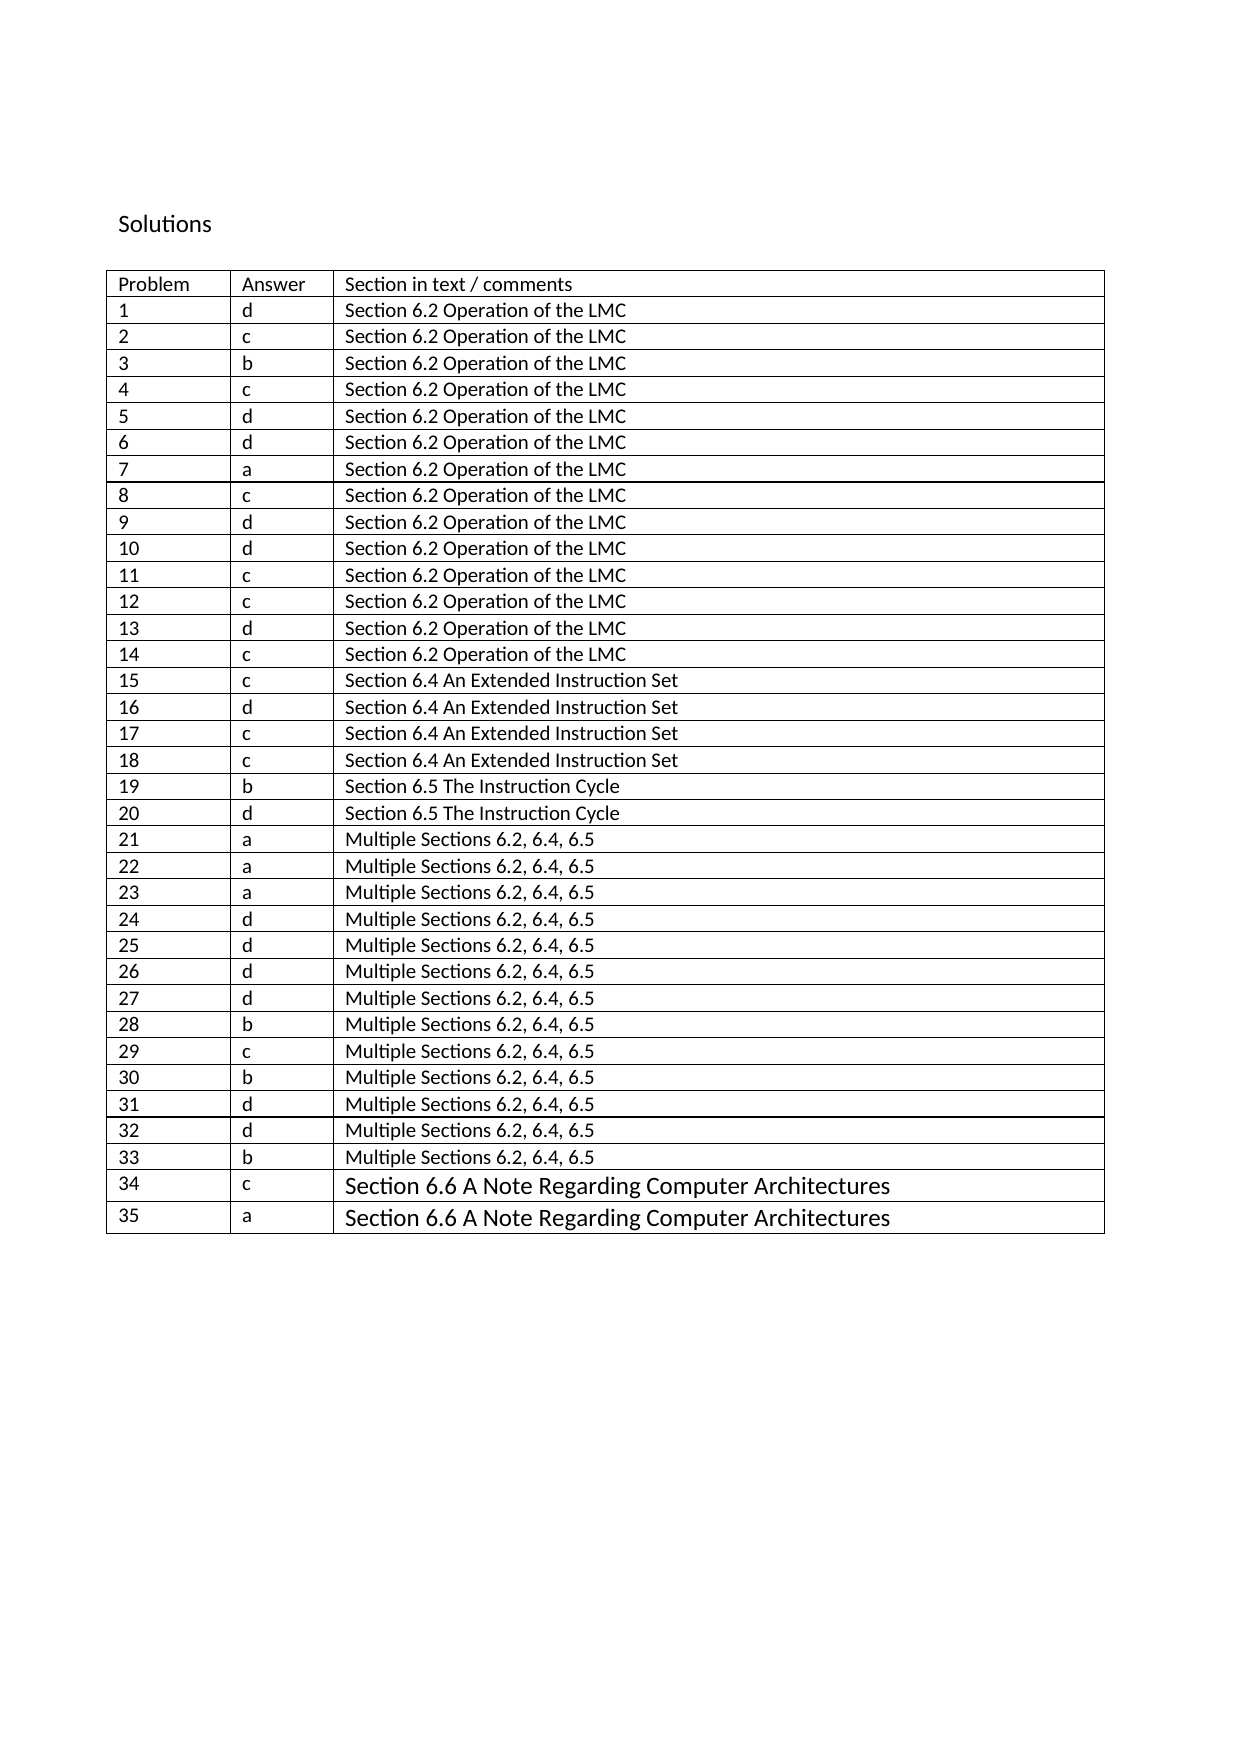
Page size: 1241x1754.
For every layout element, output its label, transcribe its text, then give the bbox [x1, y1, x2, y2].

table_cell 35 [107, 1202, 230, 1232]
table_cell d [231, 430, 333, 455]
table_cell Multiple Sections 6.2, 6.4, 6.5 [334, 1091, 1104, 1116]
table_cell Section 6.4 An Extended Instruction Set [334, 721, 1104, 746]
table_cell Section 6.2 Operation of the LMC [334, 562, 1104, 587]
table_cell Section 6.6 A Note Regarding Computer Architectures [334, 1170, 1104, 1201]
table_header Section in text / comments [334, 271, 1104, 296]
table_cell 3 [107, 350, 230, 376]
table_cell d [231, 535, 333, 561]
table_cell 8 [107, 483, 230, 508]
table_cell 13 [107, 615, 230, 640]
table_cell 29 [107, 1038, 230, 1063]
table_cell 5 [107, 403, 230, 428]
table_cell 9 [107, 509, 230, 534]
table_cell a [231, 1202, 333, 1232]
table_cell 6 [107, 430, 230, 455]
table_cell 18 [107, 747, 230, 772]
table_cell Section 6.4 An Extended Instruction Set [334, 694, 1104, 719]
table_cell Multiple Sections 6.2, 6.4, 6.5 [334, 826, 1104, 852]
table_cell 23 [107, 879, 230, 905]
table_cell 21 [107, 826, 230, 852]
table_cell 16 [107, 694, 230, 719]
table_cell d [231, 509, 333, 534]
table_cell 27 [107, 985, 230, 1011]
table_cell b [231, 1065, 333, 1090]
table_cell d [231, 1091, 333, 1116]
table_cell 24 [107, 906, 230, 931]
table_cell Section 6.4 An Extended Instruction Set [334, 668, 1104, 693]
table_cell Multiple Sections 6.2, 6.4, 6.5 [334, 906, 1104, 931]
table_cell 20 [107, 800, 230, 825]
table_cell d [231, 403, 333, 428]
table_cell 33 [107, 1144, 230, 1169]
table_cell 1 [107, 297, 230, 323]
table_cell c [231, 668, 333, 693]
table_cell Multiple Sections 6.2, 6.4, 6.5 [334, 853, 1104, 878]
table_cell d [231, 932, 333, 958]
table_cell b [231, 774, 333, 799]
table_cell c [231, 377, 333, 402]
table_cell 34 [107, 1170, 230, 1201]
table_cell a [231, 853, 333, 878]
table_cell Multiple Sections 6.2, 6.4, 6.5 [334, 985, 1104, 1011]
text Solutions [118, 209, 1122, 239]
table_cell c [231, 483, 333, 508]
table_cell c [231, 641, 333, 667]
table_cell b [231, 1144, 333, 1169]
table_cell Section 6.4 An Extended Instruction Set [334, 747, 1104, 772]
table_cell 32 [107, 1118, 230, 1143]
table_cell Section 6.2 Operation of the LMC [334, 615, 1104, 640]
table_cell a [231, 826, 333, 852]
table_cell Section 6.2 Operation of the LMC [334, 483, 1104, 508]
table_cell d [231, 1118, 333, 1143]
table_cell 19 [107, 774, 230, 799]
table_cell Section 6.2 Operation of the LMC [334, 324, 1104, 349]
table_cell c [231, 562, 333, 587]
table_cell Multiple Sections 6.2, 6.4, 6.5 [334, 932, 1104, 958]
table_cell Section 6.5 The Instruction Cycle [334, 800, 1104, 825]
table_cell Multiple Sections 6.2, 6.4, 6.5 [334, 1118, 1104, 1143]
table_cell 17 [107, 721, 230, 746]
table_cell 12 [107, 588, 230, 614]
table_cell c [231, 588, 333, 614]
table_cell d [231, 694, 333, 719]
table_cell d [231, 615, 333, 640]
table_cell d [231, 906, 333, 931]
table_cell 28 [107, 1012, 230, 1037]
table_cell Section 6.2 Operation of the LMC [334, 350, 1104, 376]
table_cell Section 6.2 Operation of the LMC [334, 403, 1104, 428]
table_cell b [231, 1012, 333, 1037]
table_cell 15 [107, 668, 230, 693]
table_cell Section 6.2 Operation of the LMC [334, 456, 1104, 481]
table_cell c [231, 324, 333, 349]
table_cell a [231, 879, 333, 905]
table_header Problem [107, 271, 230, 296]
table_cell Section 6.5 The Instruction Cycle [334, 774, 1104, 799]
table_cell 4 [107, 377, 230, 402]
table_cell 11 [107, 562, 230, 587]
table_cell Section 6.2 Operation of the LMC [334, 641, 1104, 667]
table_cell Section 6.2 Operation of the LMC [334, 430, 1104, 455]
table_cell 25 [107, 932, 230, 958]
table_cell 7 [107, 456, 230, 481]
table_cell Multiple Sections 6.2, 6.4, 6.5 [334, 1144, 1104, 1169]
table_cell Multiple Sections 6.2, 6.4, 6.5 [334, 1065, 1104, 1090]
table_cell d [231, 800, 333, 825]
table_cell a [231, 456, 333, 481]
table_header Answer [231, 271, 333, 296]
table_cell Section 6.2 Operation of the LMC [334, 377, 1104, 402]
table_cell Multiple Sections 6.2, 6.4, 6.5 [334, 1038, 1104, 1063]
table_cell c [231, 721, 333, 746]
table_cell 30 [107, 1065, 230, 1090]
table_cell c [231, 1038, 333, 1063]
table_cell 26 [107, 959, 230, 984]
table_cell Section 6.2 Operation of the LMC [334, 297, 1104, 323]
table_cell 2 [107, 324, 230, 349]
table_cell c [231, 1170, 333, 1201]
table_cell Multiple Sections 6.2, 6.4, 6.5 [334, 1012, 1104, 1037]
table_cell d [231, 985, 333, 1011]
table_cell d [231, 959, 333, 984]
table_cell 31 [107, 1091, 230, 1116]
table_cell Section 6.2 Operation of the LMC [334, 588, 1104, 614]
table_cell Section 6.2 Operation of the LMC [334, 509, 1104, 534]
table_cell 14 [107, 641, 230, 667]
table_cell 10 [107, 535, 230, 561]
table_cell b [231, 350, 333, 376]
table_cell c [231, 747, 333, 772]
table_cell d [231, 297, 333, 323]
table_cell Multiple Sections 6.2, 6.4, 6.5 [334, 879, 1104, 905]
table_cell 22 [107, 853, 230, 878]
table_cell Multiple Sections 6.2, 6.4, 6.5 [334, 959, 1104, 984]
table_cell Section 6.2 Operation of the LMC [334, 535, 1104, 561]
table_cell Section 6.6 A Note Regarding Computer Architectures [334, 1202, 1104, 1232]
